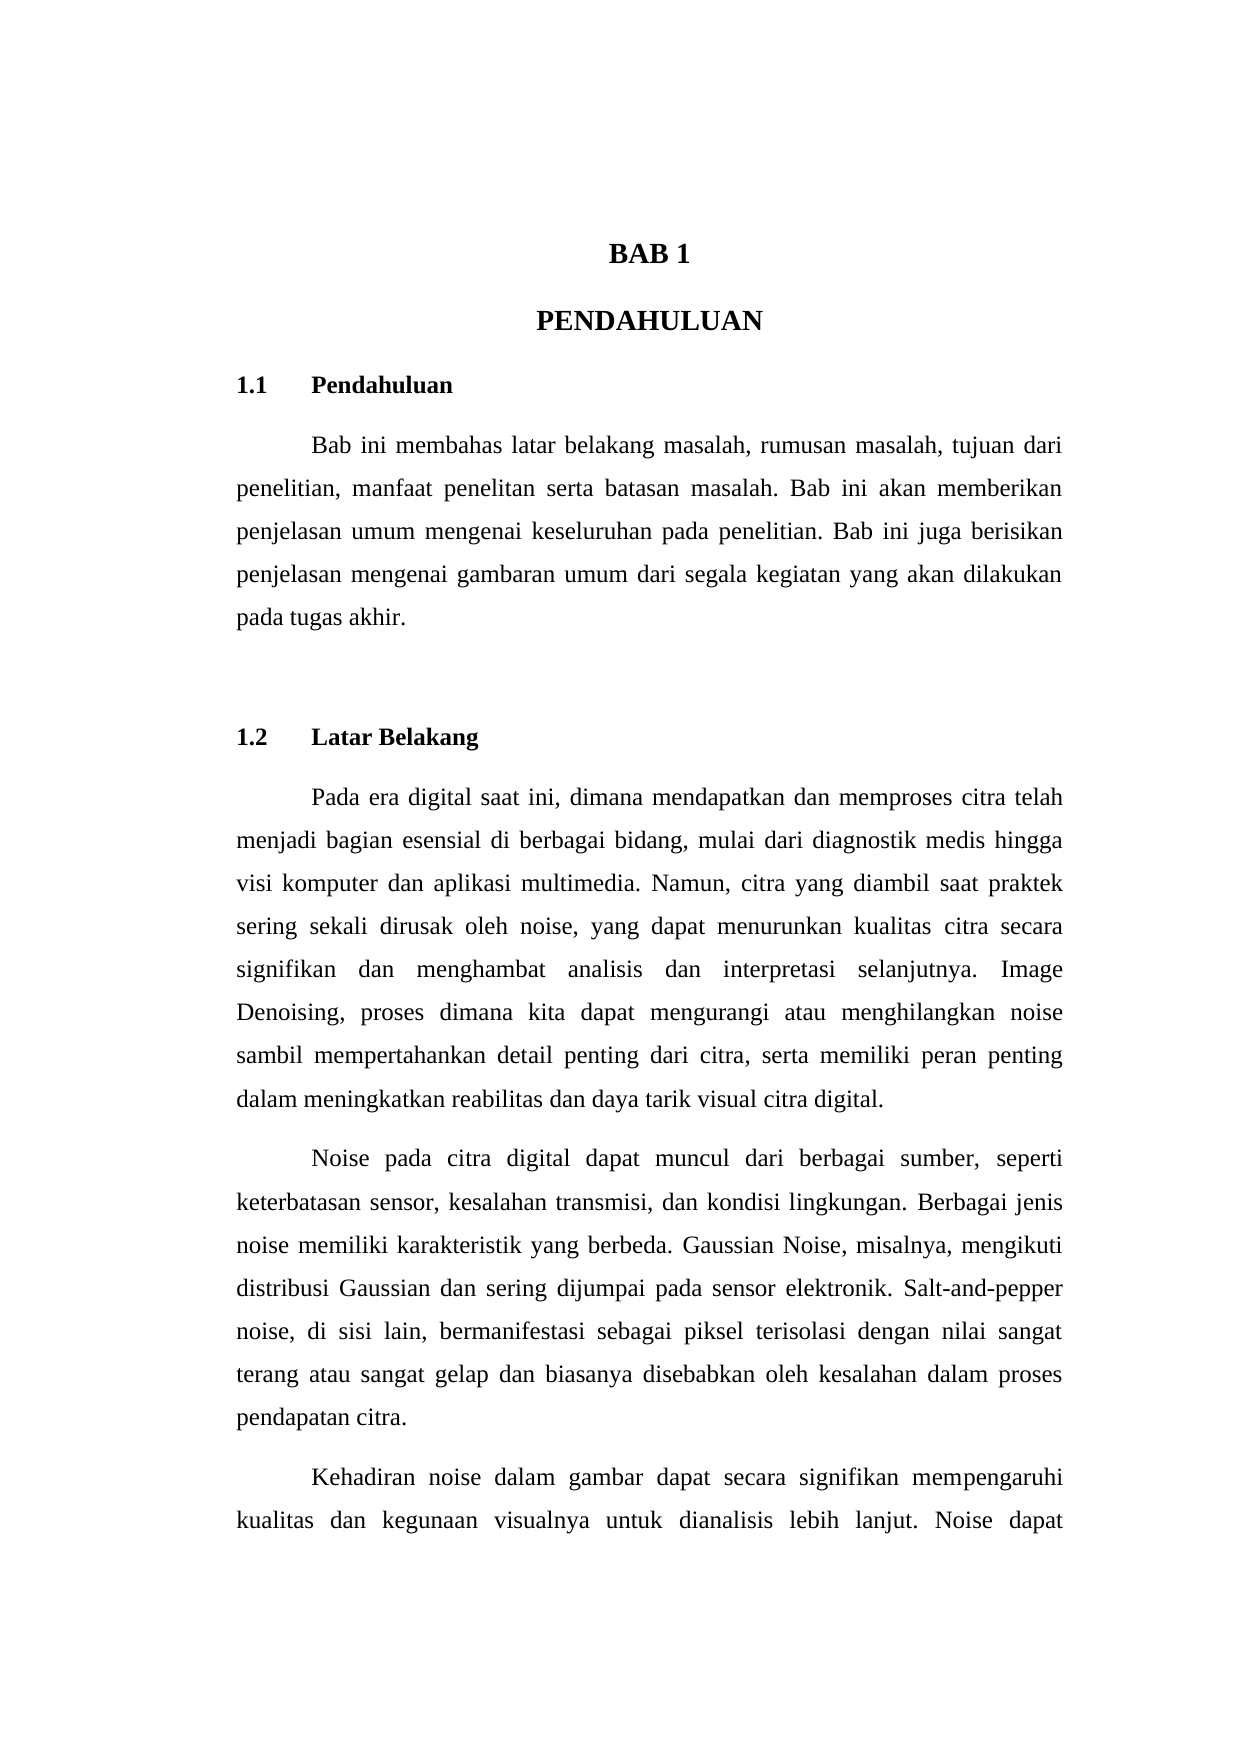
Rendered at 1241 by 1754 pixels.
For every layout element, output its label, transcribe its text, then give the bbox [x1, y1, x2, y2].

text 1.1 Pendahuluan [236, 370, 1063, 399]
text Bab ini membahas latar belakang masalah, rumusan masalah, tujuan dari penelitian, manfaat penelitan serta batasan masalah. Bab ini akan memberikan penjelasan umum mengenai keseluruhan pada penelitian. Bab ini juga berisikan penjelasan mengenai gambaran umum dari segala kegiatan yang akan dilakukan pada tugas akhir. [236, 430, 1063, 631]
text Pada era digital saat ini, dimana mendapatkan dan memproses citra telah menjadi bagian esensial di berbagai bidang, mulai dari diagnostik medis hingga visi komputer dan aplikasi multimedia. Namun, citra yang diambil saat praktek sering sekali dirusak oleh noise, yang dapat menurunkan kualitas citra secara signifikan dan menghambat analisis dan interpretasi selanjutnya. Image Denoising, proses dimana kita dapat mengurangi atau menghilangkan noise sambil mempertahankan detail penting dari citra, serta memiliki peran penting dalam meningkatkan reabilitas dan daya tarik visual citra digital. [236, 782, 1063, 1112]
text Noise pada citra digital dapat muncul dari berbagai sumber, seperti keterbatasan sensor, kesalahan transmisi, dan kondisi lingkungan. Berbagai jenis noise memiliki karakteristik yang berbeda. Gaussian Noise, misalnya, mengikuti distribusi Gaussian dan sering dijumpai pada sensor elektronik. Salt-and-pepper noise, di sisi lain, bermanifestasi sebagai piksel terisolasi dengan nilai sangat terang atau sangat gelap dan biasanya disebabkan oleh kesalahan dalam proses pendapatan citra. [236, 1143, 1063, 1431]
text BAB 1 [236, 236, 1063, 270]
text PENDAHULUAN [236, 303, 1063, 337]
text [236, 1462, 1063, 1534]
text 1.2 Latar Belakang [236, 722, 1063, 751]
